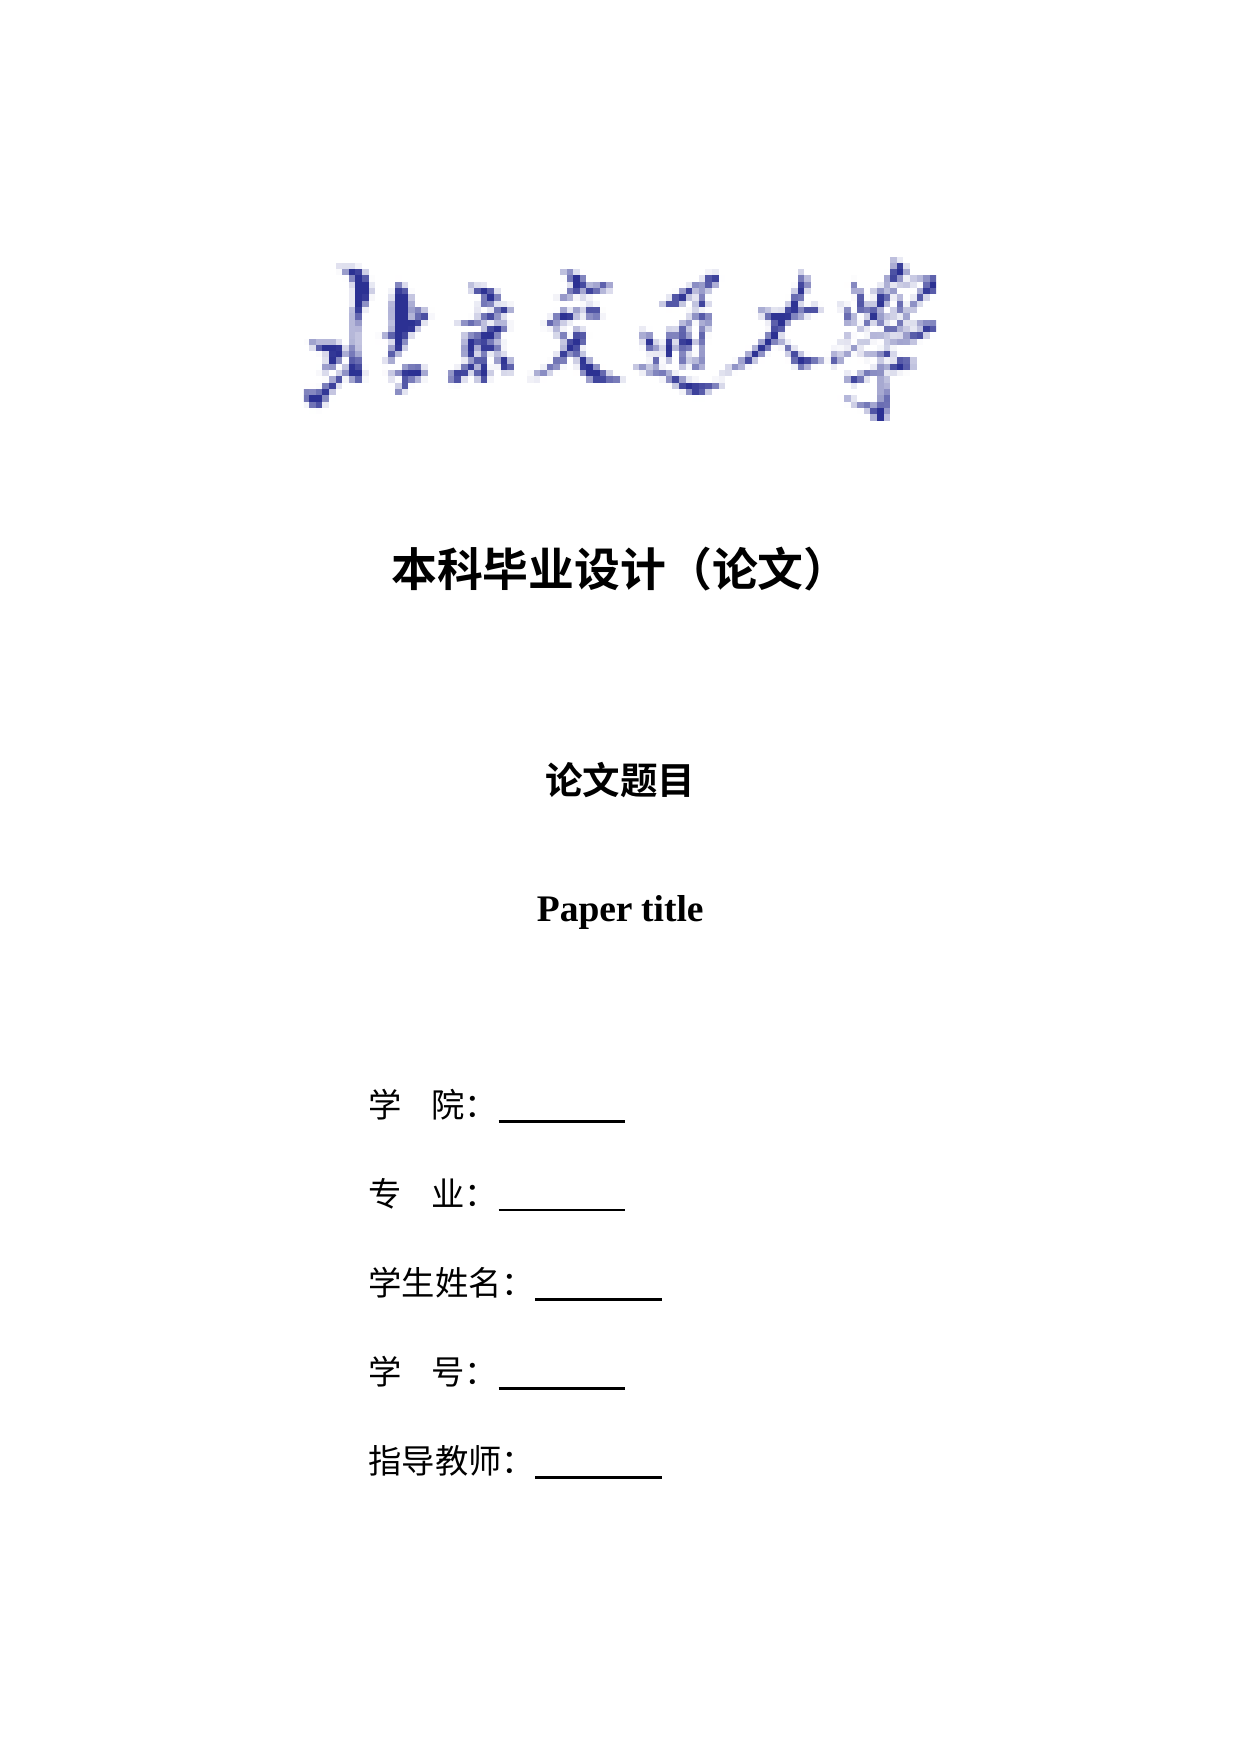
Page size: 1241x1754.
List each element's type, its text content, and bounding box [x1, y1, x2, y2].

text Paper title [148, 875, 1092, 940]
text 本科毕业设计（论文） [148, 518, 1092, 615]
text 学生姓名： [148, 1248, 1092, 1313]
text 学 院： [148, 1070, 1092, 1135]
text 学 号： [148, 1338, 1092, 1403]
text 指导教师： [148, 1427, 1092, 1492]
text 论文题目 [148, 745, 1092, 810]
text 专 业： [148, 1159, 1092, 1224]
